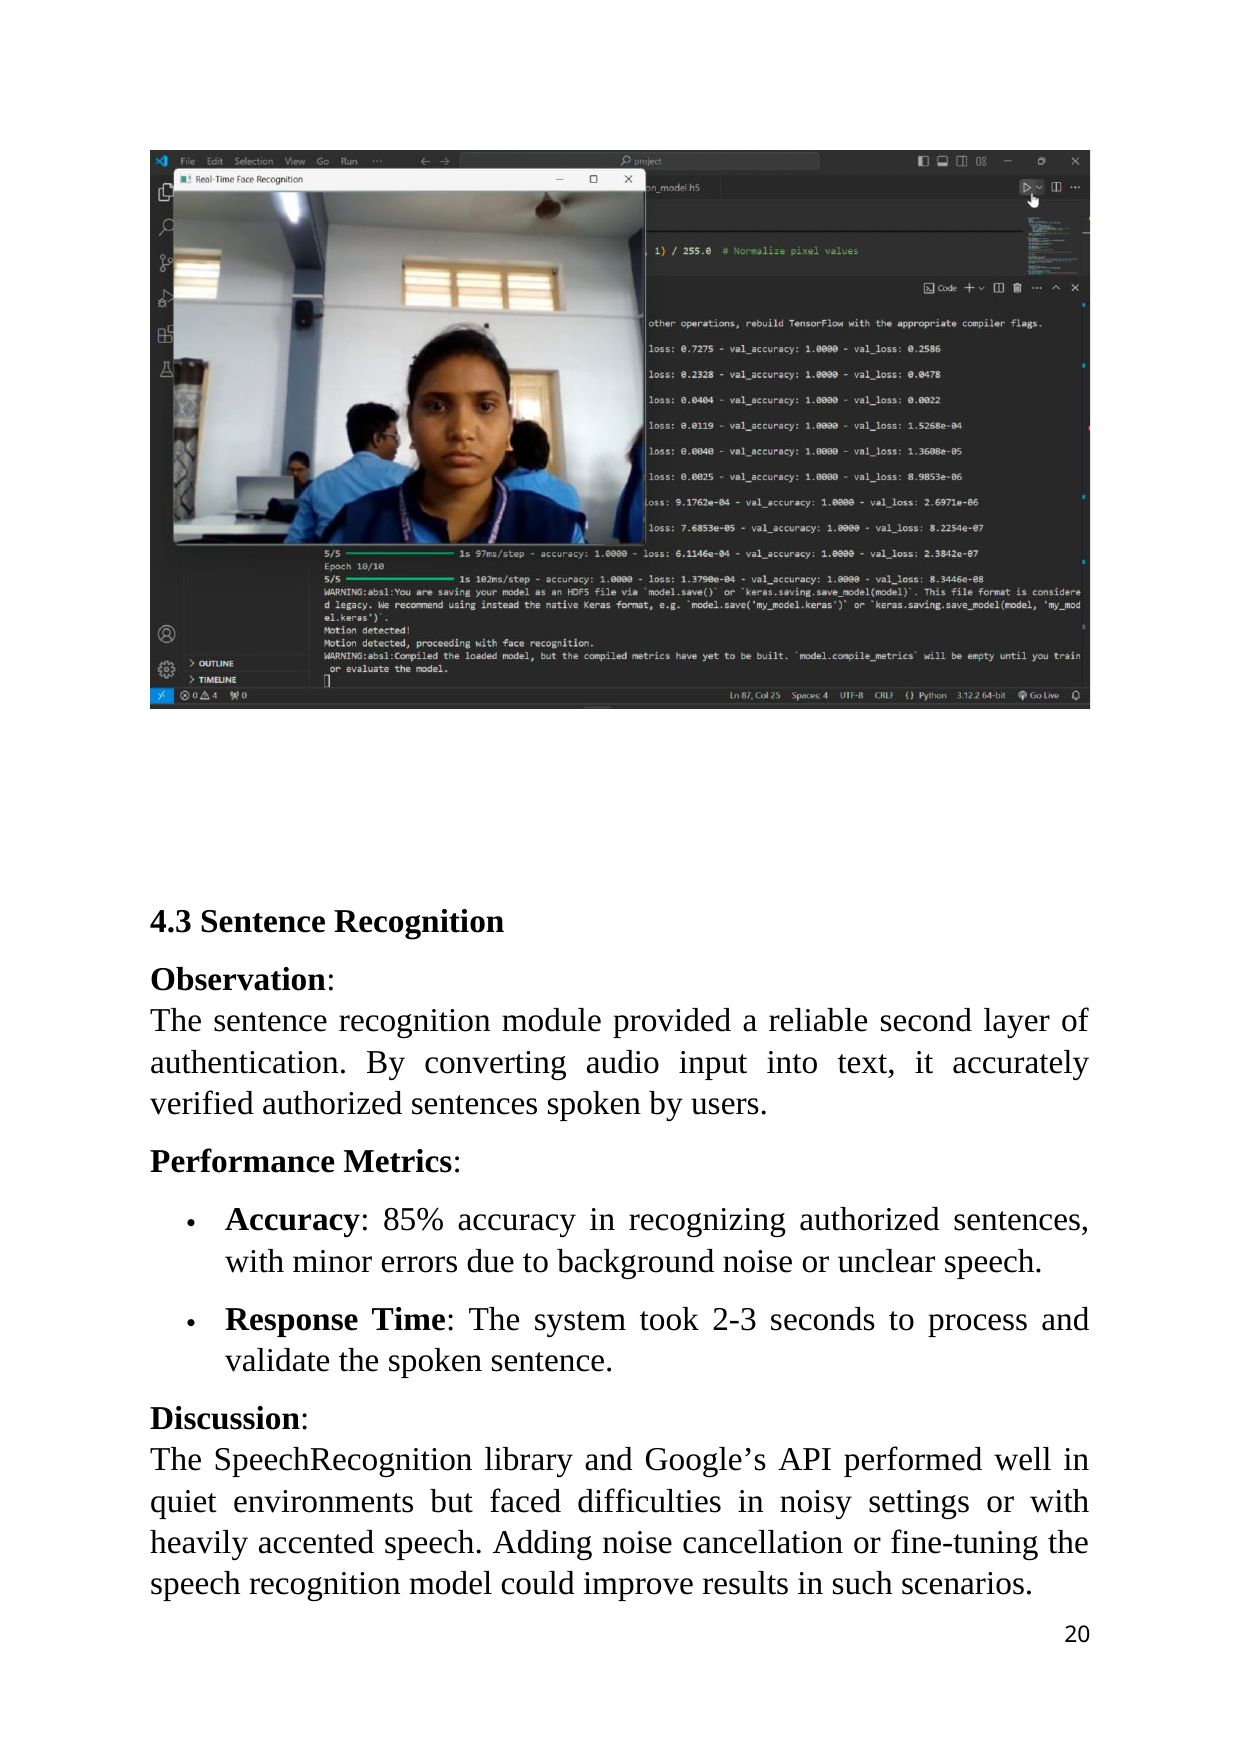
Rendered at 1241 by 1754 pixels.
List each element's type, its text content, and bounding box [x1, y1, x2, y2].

text Discussion: The SpeechRecognition library and Google’s API performed well in quiet environments but faced difficulties in noisy settings or with heavily accented speech. Adding noise cancellation or fine-tuning the speech recognition model could improve results in such scenarios. [150, 1398, 1090, 1602]
text Observation: The sentence recognition module provided a reliable second layer of authentication. By converting audio input into text, it accurately verified authorized sentences spoken by users. [150, 959, 1090, 1122]
text 4.3 Sentence Recognition [150, 901, 1090, 940]
list Accuracy: 85% accuracy in recognizing authorized sentences, with minor errors due to background noise or unclear speech. [187, 1199, 1090, 1279]
list Response Time: The system took 2-3 seconds to process and validate the spoken sentence. [187, 1299, 1090, 1378]
picture [150, 150, 1091, 709]
text Performance Metrics: [150, 1141, 1090, 1180]
